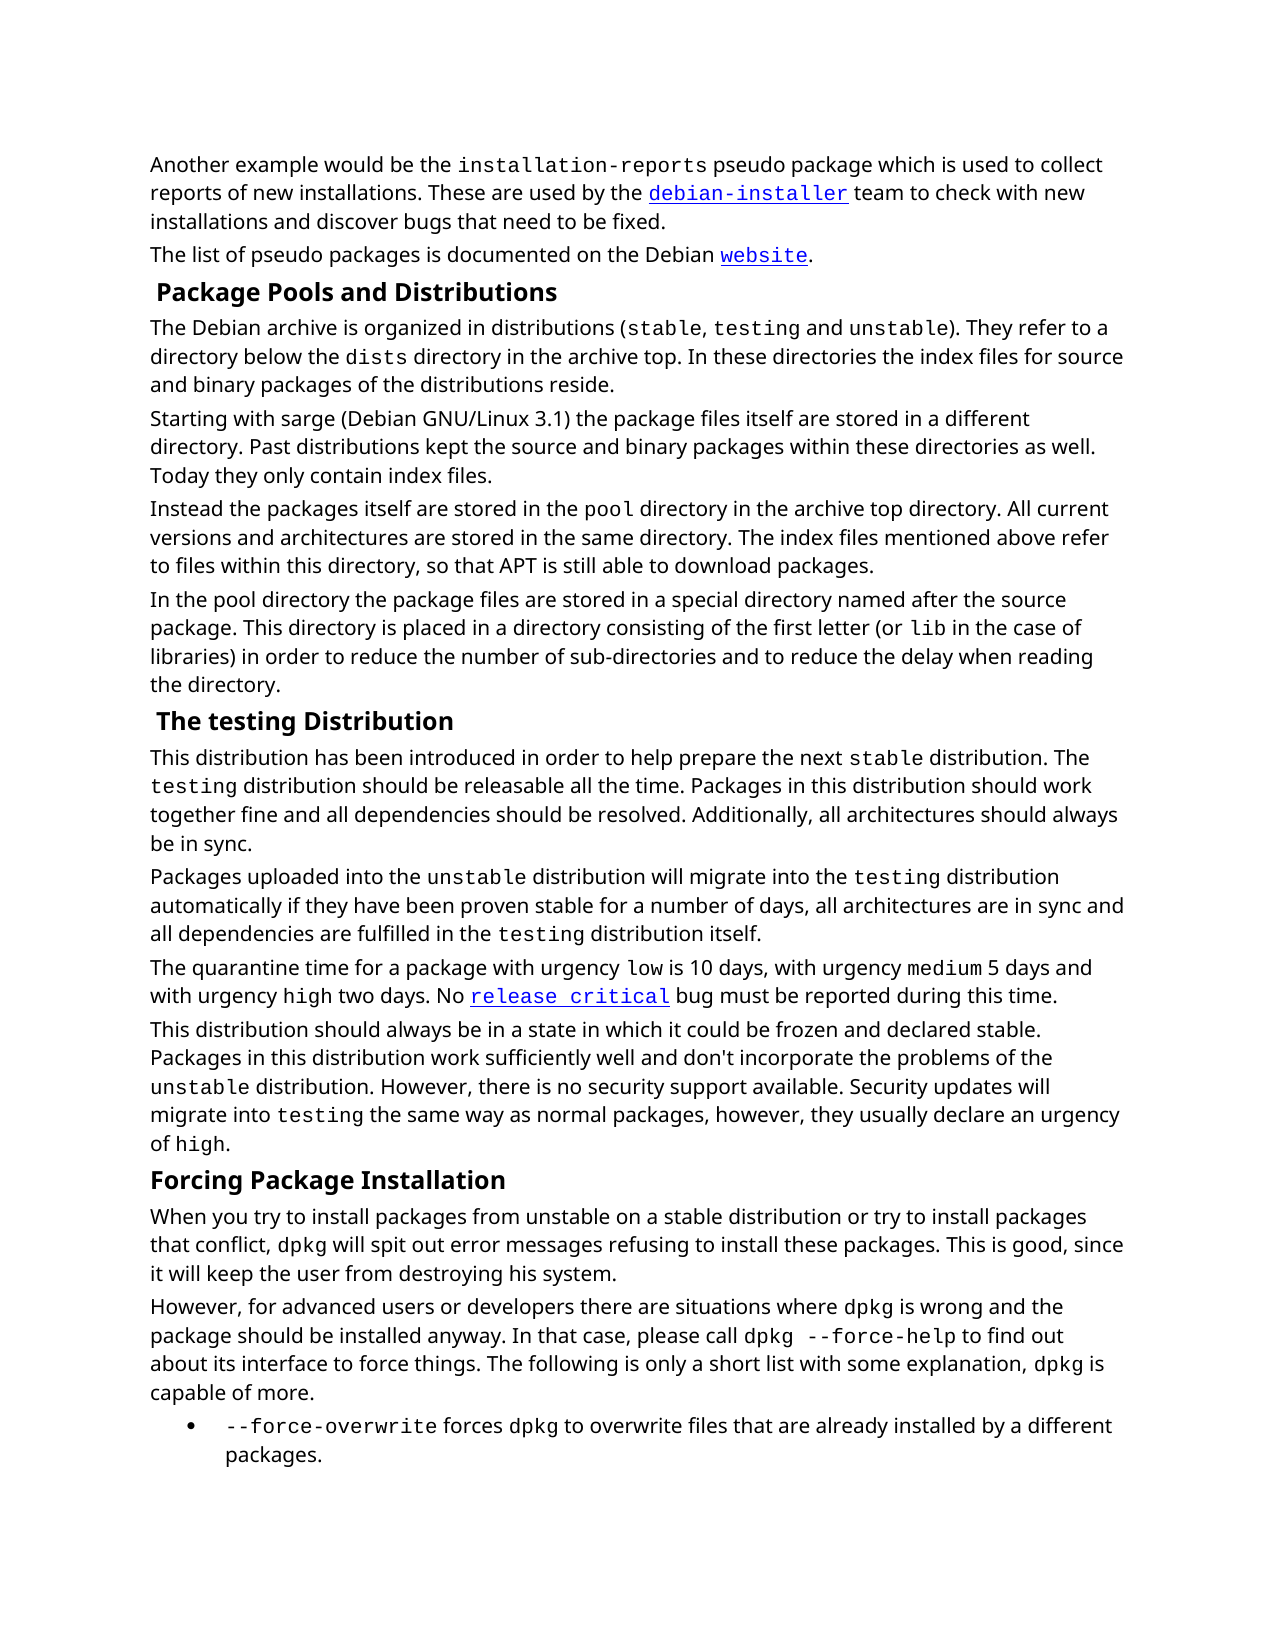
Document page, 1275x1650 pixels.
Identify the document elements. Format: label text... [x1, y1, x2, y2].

text The quarantine time for a package with urgency low is 10 days, with urgency medium 5 days and with urgency high two days. No release critical bug must be reported during this time. [150, 953, 1125, 1010]
text However, for advanced users or developers there are situations where dpkg is wrong and the package should be installed anyway. In that case, please call dpkg --force-help to find out about its interface to force things. The following is only a short list with some explanation, dpkg is capable of more. [150, 1292, 1125, 1406]
text Packages uploaded into the unstable distribution will migrate into the testing distribution automatically if they have been proven stable for a number of days, all architectures are in sync and all dependencies are fulfilled in the testing distribution itself. [150, 862, 1125, 948]
list --force-overwrite forces dpkg to overwrite files that are already installed by a different packages. [187, 1411, 1125, 1468]
text In the pool directory the package files are stored in a special directory named after the source package. This directory is placed in a directory consisting of the first letter (or lib in the case of libraries) in order to reduce the number of sub-directories and to reduce the delay when reading the directory. [150, 585, 1125, 699]
text Package Pools and Distributions [150, 274, 1125, 308]
text Instead the packages itself are stored in the pool directory in the archive top directory. All current versions and architectures are stored in the same directory. The index files mentioned above refer to files within this directory, so that APT is still able to download packages. [150, 494, 1125, 580]
text Forcing Package Installation [150, 1163, 1125, 1197]
text The Debian archive is organized in distributions (stable, testing and unstable). They refer to a directory below the dists directory in the archive top. In these directories the index files for source and binary packages of the distributions reside. [150, 313, 1125, 399]
text This distribution has been introduced in order to help prepare the next stable distribution. The testing distribution should be releasable all the time. Packages in this distribution should work together fine and all dependencies should be resolved. Additionally, all architectures should always be in sync. [150, 743, 1125, 857]
text Another example would be the installation-reports pseudo package which is used to collect reports of new installations. These are used by the debian-installer team to check with new installations and discover bugs that need to be fixed. [150, 150, 1125, 236]
text The list of pseudo packages is documented on the Debian website. [150, 241, 1125, 269]
text The testing Distribution [150, 704, 1125, 738]
text When you try to install packages from unstable on a stable distribution or try to install packages that conflict, dpkg will spit out error messages refusing to install these packages. This is good, since it will keep the user from destroying his system. [150, 1202, 1125, 1287]
text Starting with sarge (Debian GNU/Linux 3.1) the package files itself are stored in a different directory. Past distributions kept the source and binary packages within these directories as well. Today they only contain index files. [150, 404, 1125, 489]
text This distribution should always be in a state in which it could be frozen and declared stable. Packages in this distribution work sufficiently well and don't incorporate the problems of the unstable distribution. However, there is no security support available. Security updates will migrate into testing the same way as normal packages, however, they usually declare an urgency of high. [150, 1015, 1125, 1157]
